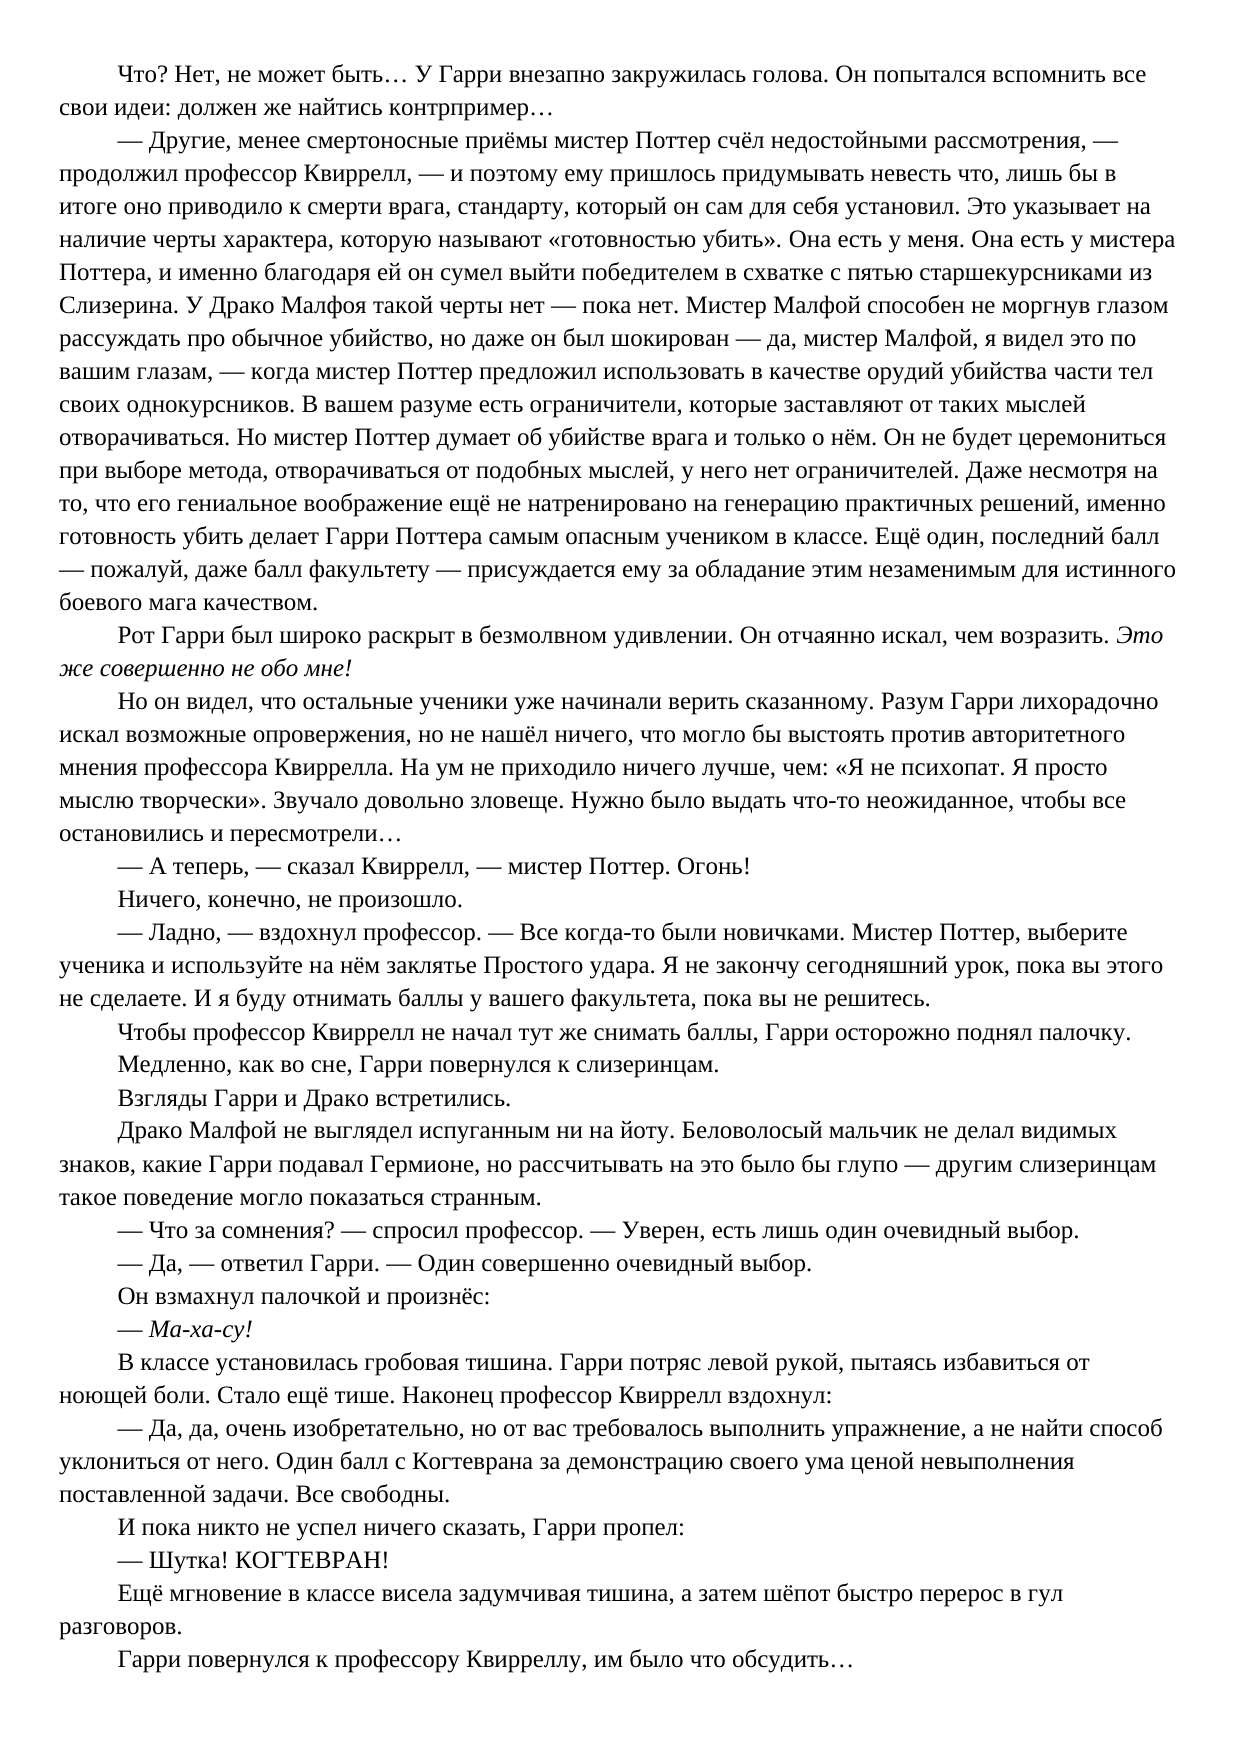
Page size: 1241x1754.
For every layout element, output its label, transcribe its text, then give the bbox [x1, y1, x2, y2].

text — Шутка! КОГТЕВРАН! [59, 1545, 1181, 1574]
text Но он видел, что остальные ученики уже начинали верить сказанному. Разум Гарри лихорадочно искал возможные опровержения, но не нашёл ничего, что могло бы выстоять против авторитетного мнения профессора Квиррелла. На ум не приходило ничего лучше, чем: «Я не психопат. Я просто мыслю творчески». Звучало довольно зловеще. Нужно было выдать что-то неожиданное, чтобы все остановились и пересмотрели… [59, 686, 1181, 847]
text — Да, — ответил Гарри. — Один совершенно очевидный выбор. [59, 1248, 1181, 1276]
text Рот Гарри был широко раскрыт в безмолвном удивлении. Он отчаянно искал, чем возразить. Это же совершенно не обо мне! [59, 620, 1181, 682]
text Взгляды Гарри и Драко встретились. [59, 1083, 1181, 1111]
text Что? Нет, не может быть… У Гарри внезапно закружилась голова. Он попытался вспомнить все свои идеи: должен же найтись контрпример… [59, 59, 1181, 121]
text Гарри повернулся к профессору Квирреллу, им было что обсудить… [59, 1644, 1181, 1673]
text Ещё мгновение в классе висела задумчивая тишина, а затем шёпот быстро перерос в гул разговоров. [59, 1578, 1181, 1640]
text — Ладно, — вздохнул профессор. — Все когда-то были новичками. Мистер Поттер, выберите ученика и используйте на нём заклятье Простого удара. Я не закончу сегодняшний урок, пока вы этого не сделаете. И я буду отнимать баллы у вашего факультета, пока вы не решитесь. [59, 917, 1181, 1012]
text — Ма-ха-су! [59, 1314, 1181, 1342]
text Он взмахнул палочкой и произнёс: [59, 1281, 1181, 1309]
text Драко Малфой не выглядел испуганным ни на йоту. Беловолосый мальчик не делал видимых знаков, какие Гарри подавал Гермионе, но рассчитывать на это было бы глупо — другим слизеринцам такое поведение могло показаться странным. [59, 1116, 1181, 1210]
text В классе установилась гробовая тишина. Гарри потряс левой рукой, пытаясь избавиться от ноющей боли. Стало ещё тише. Наконец профессор Квиррелл вздохнул: [59, 1347, 1181, 1408]
text И пока никто не успел ничего сказать, Гарри пропел: [59, 1512, 1181, 1541]
text Чтобы профессор Квиррелл не начал тут же снимать баллы, Гарри осторожно поднял палочку. [59, 1017, 1181, 1045]
text — А теперь, — сказал Квиррелл, — мистер Поттер. Огонь! [59, 851, 1181, 880]
text — Что за сомнения? — спросил профессор. — Уверен, есть лишь один очевидный выбор. [59, 1215, 1181, 1243]
text Медленно, как во сне, Гарри повернулся к слизеринцам. [59, 1049, 1181, 1078]
text Ничего, конечно, не произошло. [59, 884, 1181, 913]
text — Да, да, очень изобретательно, но от вас требовалось выполнить упражнение, а не найти способ уклониться от него. Один балл с Когтеврана за демонстрацию своего ума ценой невыполнения поставленной задачи. Все свободны. [59, 1413, 1181, 1508]
text — Другие, менее смертоносные приёмы мистер Поттер счёл недостойными рассмотрения, — продолжил профессор Квиррелл, — и поэтому ему пришлось придумывать невесть что, лишь бы в итоге оно приводило к смерти врага, стандарту, который он сам для себя установил. Это указывает на наличие черты характера, которую называют «готовностью убить». Она есть у меня. Она есть у мистера Поттера, и именно благодаря ей он сумел выйти победителем в схватке с пятью старшекурсниками из Слизерина. У Драко Малфоя такой черты нет — пока нет. Мистер Малфой способен не моргнув глазом рассуждать про обычное убийство, но даже он был шокирован — да, мистер Малфой, я видел это по вашим глазам, — когда мистер Поттер предложил использовать в качестве орудий убийства части тел своих однокурсников. В вашем разуме есть ограничители, которые заставляют от таких мыслей отворачиваться. Но мистер Поттер думает об убийстве врага и только о нём. Он не будет церемониться при выборе метода, отворачиваться от подобных мыслей, у него нет ограничителей. Даже несмотря на то, что его гениальное воображение ещё не натренировано на генерацию практичных решений, именно готовность убить делает Гарри Поттера самым опасным учеником в классе. Ещё один, последний балл — пожалуй, даже балл факультету — присуждается ему за обладание этим незаменимым для истинного боевого мага качеством. [59, 125, 1181, 616]
